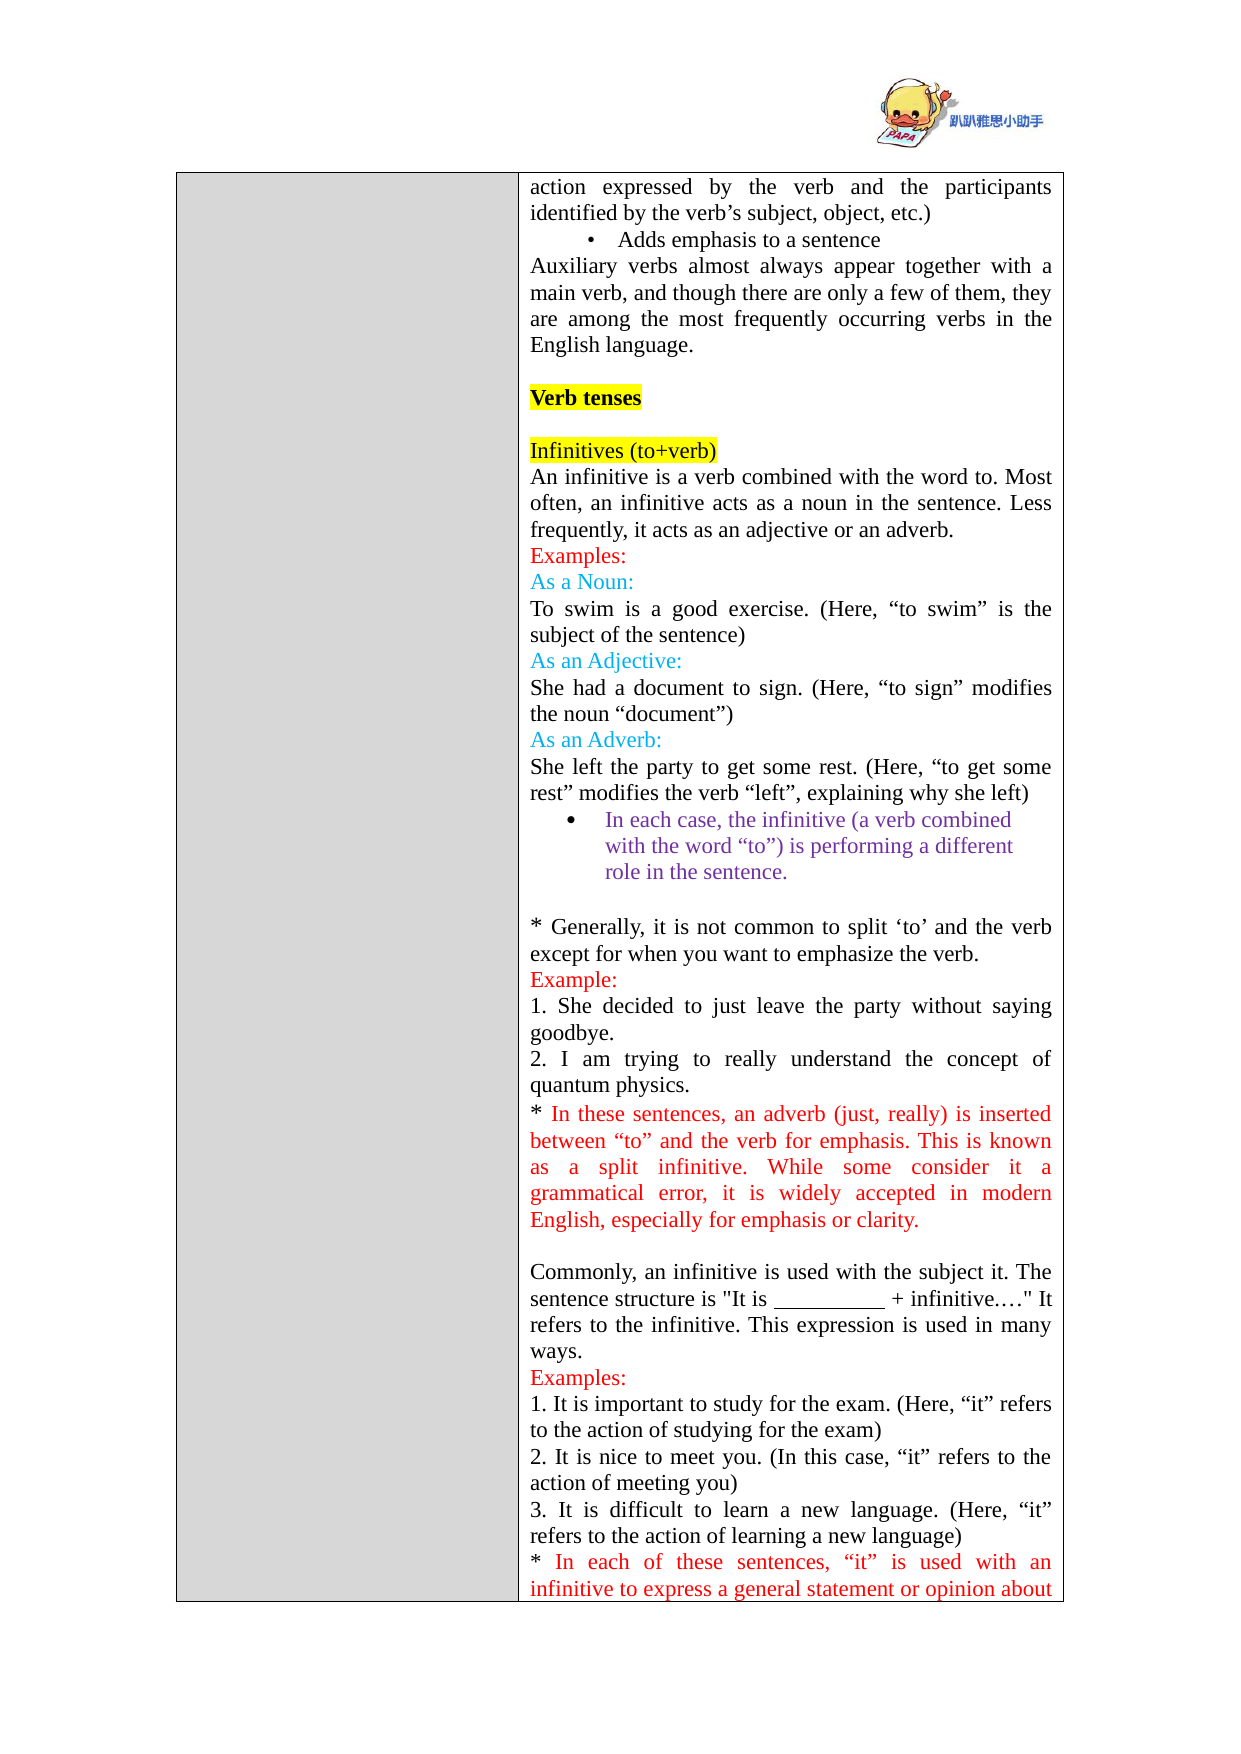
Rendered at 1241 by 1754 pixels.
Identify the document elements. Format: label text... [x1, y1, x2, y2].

picture [862, 75, 1053, 148]
